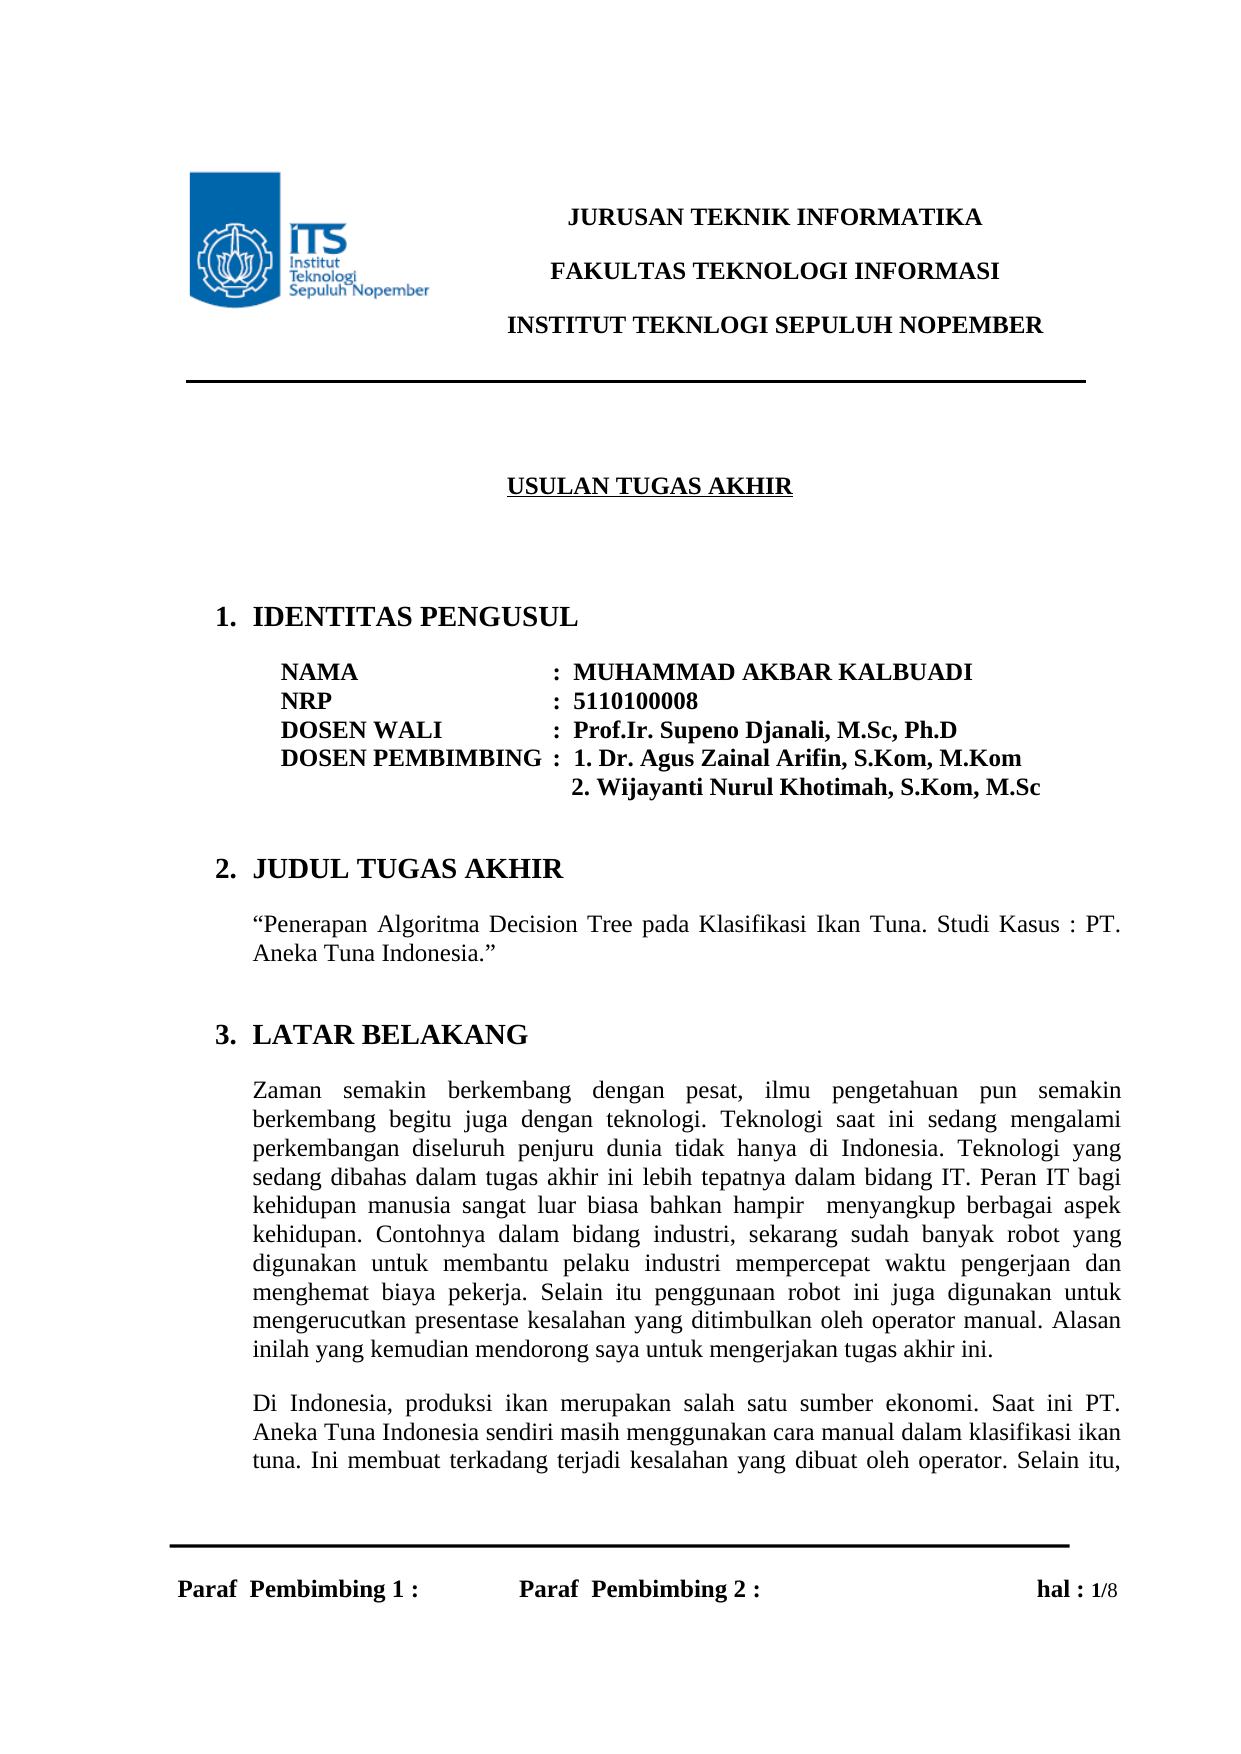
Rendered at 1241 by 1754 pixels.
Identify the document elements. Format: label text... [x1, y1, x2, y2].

text JURUSAN TEKNIK INFORMATIKA [456, 202, 1122, 231]
list DOSEN PEMBIMBING : 1. Dr. Agus Zainal Arifin, S.Kom, M.Kom 2. Wijayanti Nurul Khotimah, S.Kom, M.Sc [281, 743, 1122, 801]
subtitle JUDUL TUGAS AKHIR [215, 851, 1122, 884]
picture [178, 161, 456, 316]
subtitle LATAR BELAKANG [215, 1017, 1122, 1051]
list DOSEN WALI : Prof.Ir. Supeno Djanali, M.Sc, Ph.D [281, 715, 1122, 743]
text Zaman semakin berkembang dengan pesat, ilmu pengetahuan pun semakin berkembang begitu juga dengan teknologi. Teknologi saat ini sedang mengalami perkembangan diseluruh penjuru dunia tidak hanya di Indonesia. Teknologi yang sedang dibahas dalam tugas akhir ini lebih tepatnya dalam bidang IT. Peran IT bagi kehidupan manusia sangat luar biasa bahkan hampir menyangkup berbagai aspek kehidupan. Contohnya dalam bidang industri, sekarang sudah banyak robot yang digunakan untuk membantu pelaku industri mempercepat waktu pengerjaan dan menghemat biaya pekerja. Selain itu penggunaan robot ini juga digunakan untuk mengerucutkan presentase kesalahan yang ditimbulkan oleh operator manual. Alasan inilah yang kemudian mendorong saya untuk mengerjakan tugas akhir ini. [252, 1076, 1122, 1363]
text INSTITUT TEKNLOGI SEPULUH NOPEMBER [428, 310, 1122, 338]
text USULAN TUGAS AKHIR [177, 471, 1122, 500]
text “Penerapan Algoritma Decision Tree pada Klasifikasi Ikan Tuna. Studi Kasus : PT. Aneka Tuna Indonesia.” [252, 909, 1122, 967]
subtitle IDENTITAS PENGUSUL [215, 599, 1122, 632]
list NAMA : MUHAMMAD AKBAR KALBUADI [281, 657, 1122, 686]
list NRP : 5110100008 [281, 686, 1122, 715]
text FAKULTAS TEKNOLOGI INFORMASI [456, 256, 1122, 285]
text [252, 1388, 1122, 1474]
